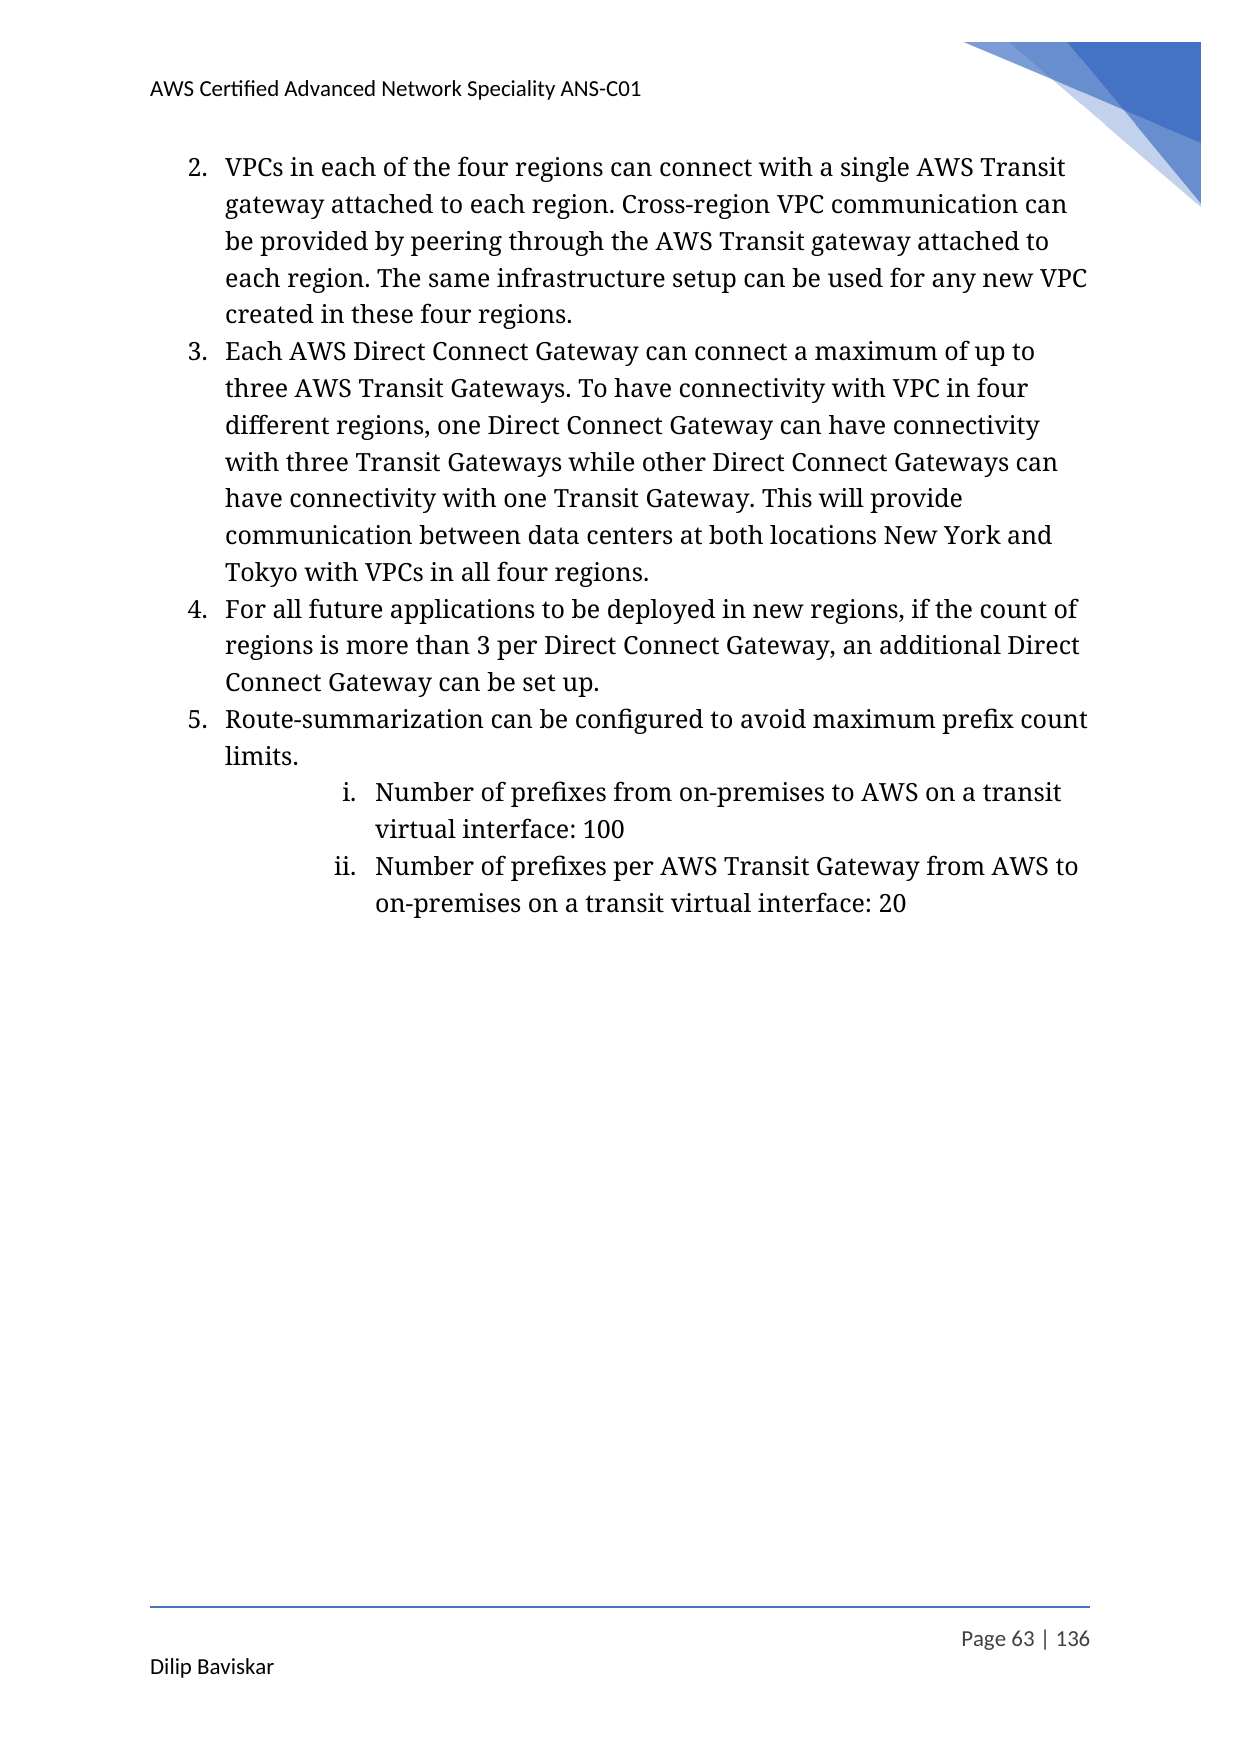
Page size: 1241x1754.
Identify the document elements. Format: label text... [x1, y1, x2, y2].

list Route-summarization can be configured to avoid maximum prefix count limits. [187, 702, 1090, 772]
list VPCs in each of the four regions can connect with a single AWS Transit gateway attached to each region. Cross-region VPC communication can be provided by peering through the AWS Transit gateway attached to each region. The same infrastructure setup can be used for any new VPC created in these four regions. [187, 150, 1090, 331]
list Number of prefixes from on-premises to AWS on a transit virtual interface: 100 [356, 775, 1090, 846]
picture [962, 42, 1201, 208]
list Number of prefixes per AWS Transit Gateway from AWS to on-premises on a transit virtual interface: 20 [356, 849, 1090, 919]
list For all future applications to be deployed in new regions, if the count of regions is more than 3 per Direct Connect Gateway, an additional Direct Connect Gateway can be set up. [187, 591, 1090, 699]
list Each AWS Direct Connect Gateway can connect a maximum of up to three AWS Transit Gateways. To have connectivity with VPC in four different regions, one Direct Connect Gateway can have connectivity with three Transit Gateways while other Direct Connect Gateways can have connectivity with one Transit Gateway. This will provide communication between data centers at both locations New York and Tokyo with VPCs in all four regions. [187, 334, 1090, 588]
